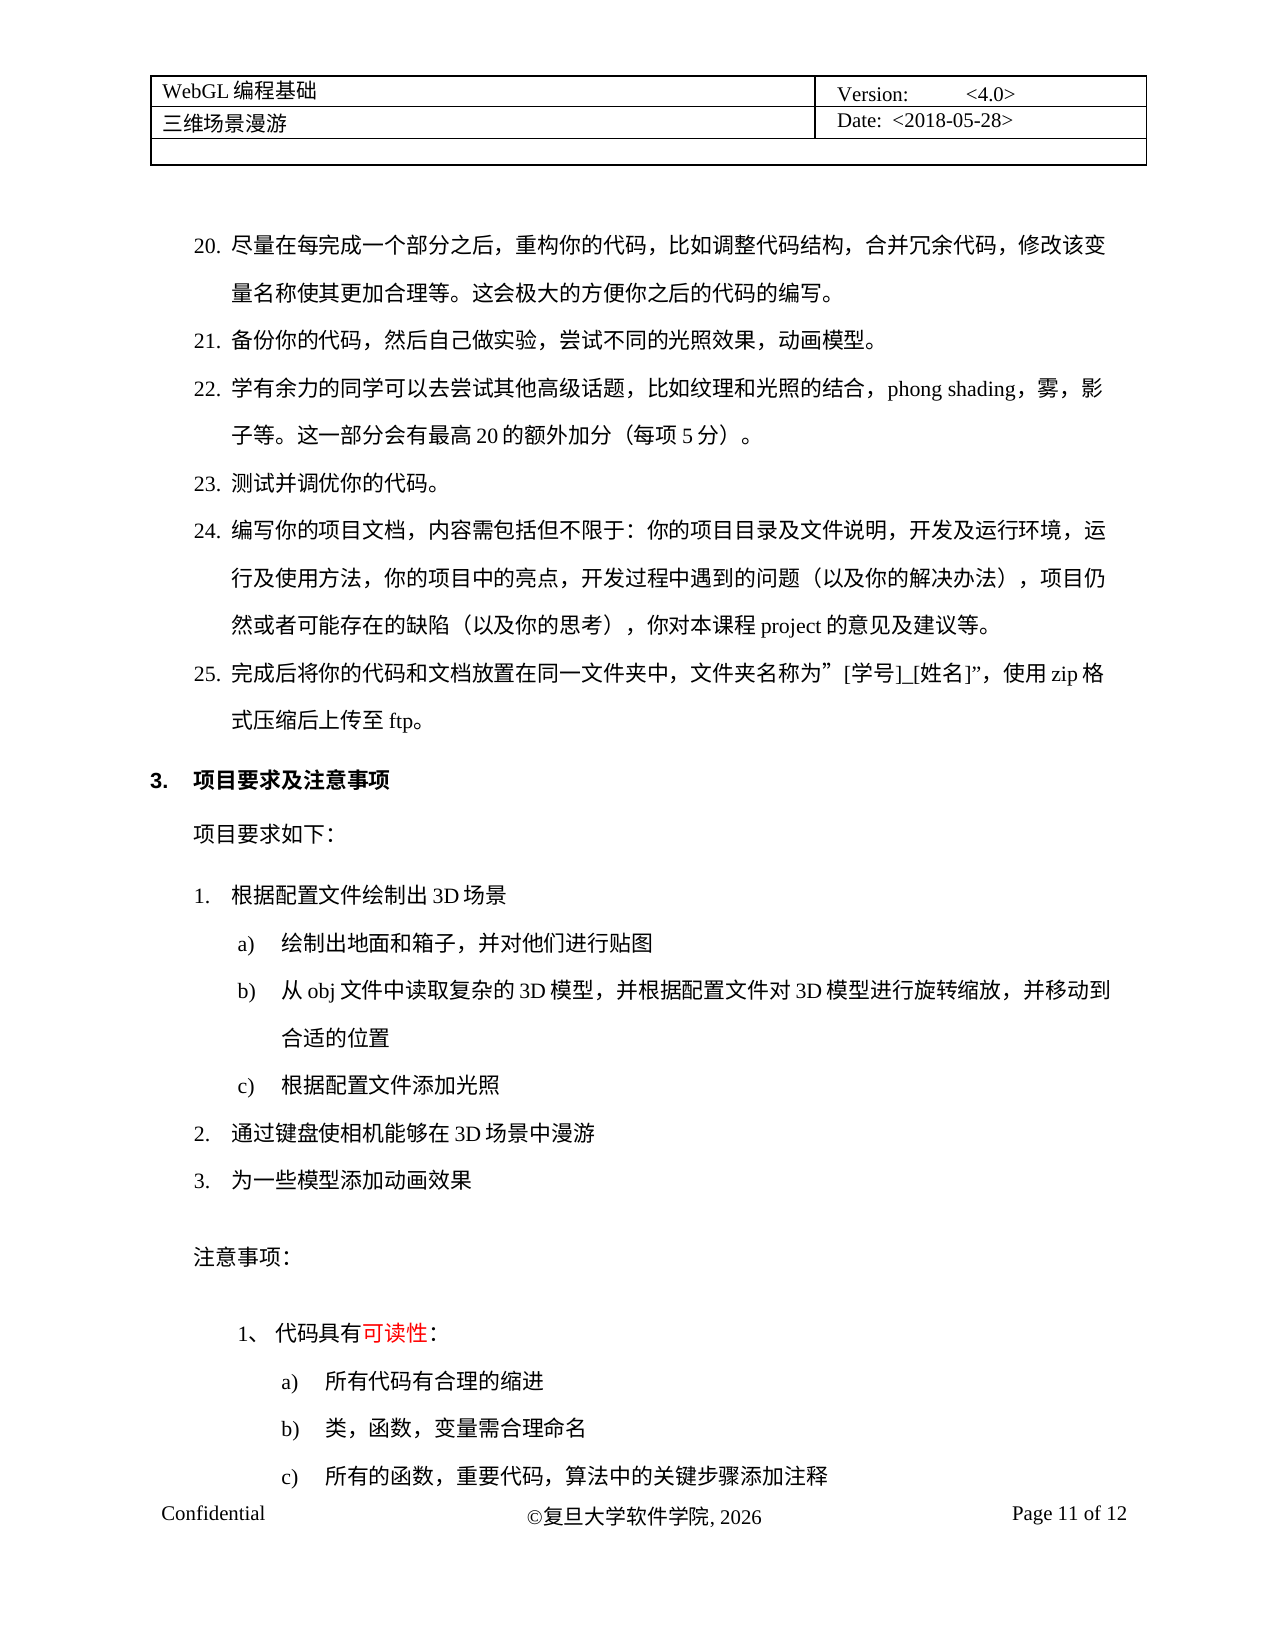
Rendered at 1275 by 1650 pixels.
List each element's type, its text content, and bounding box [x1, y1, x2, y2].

list 编写你的项目文档，内容需包括但不限于：你的项目目录及文件说明，开发及运行环境，运行及使用方法，你的项目中的亮点，开发过程中遇到的问题（以及你的解决办法），项目仍然或者可能存在的缺陷（以及你的思考），你对本课程project的意见及建议等。 [194, 513, 1125, 640]
list 学有余力的同学可以去尝试其他高级话题，比如纹理和光照的结合，phong shading，雾，影子等。这一部分会有最高20的额外加分（每项5分）。 [194, 371, 1125, 450]
text 项目要求如下： [150, 817, 1125, 849]
list 类，函数，变量需合理命名 [281, 1411, 1125, 1443]
list 为一些模型添加动画效果 [194, 1163, 1125, 1195]
list 完成后将你的代码和文档放置在同一文件夹中，文件夹名称为”[学号]_[姓名]”，使用zip格式压缩后上传至ftp。 [194, 656, 1125, 735]
subtitle 项目要求及注意事项 [150, 763, 1125, 795]
list 备份你的代码，然后自己做实验，尝试不同的光照效果，动画模型。 [194, 323, 1125, 355]
list 测试并调优你的代码。 [194, 466, 1125, 498]
list 根据配置文件添加光照 [237, 1068, 1125, 1100]
text 注意事项： [150, 1240, 1125, 1271]
list 所有的函数，重要代码，算法中的关键步骤添加注释 [281, 1459, 1125, 1491]
list 根据配置文件绘制出3D场景 [194, 878, 1125, 910]
list 从obj文件中读取复杂的3D模型，并根据配置文件对3D模型进行旋转缩放，并移动到合适的位置 [237, 973, 1125, 1052]
list 尽量在每完成一个部分之后，重构你的代码，比如调整代码结构，合并冗余代码，修改该变量名称使其更加合理等。这会极大的方便你之后的代码的编写。 [194, 228, 1125, 308]
list 绘制出地面和箱子，并对他们进行贴图 [237, 926, 1125, 957]
list 所有代码有合理的缩进 [281, 1364, 1125, 1396]
list 代码具有可读性： [237, 1316, 1125, 1348]
list 通过键盘使相机能够在3D场景中漫游 [194, 1116, 1125, 1147]
